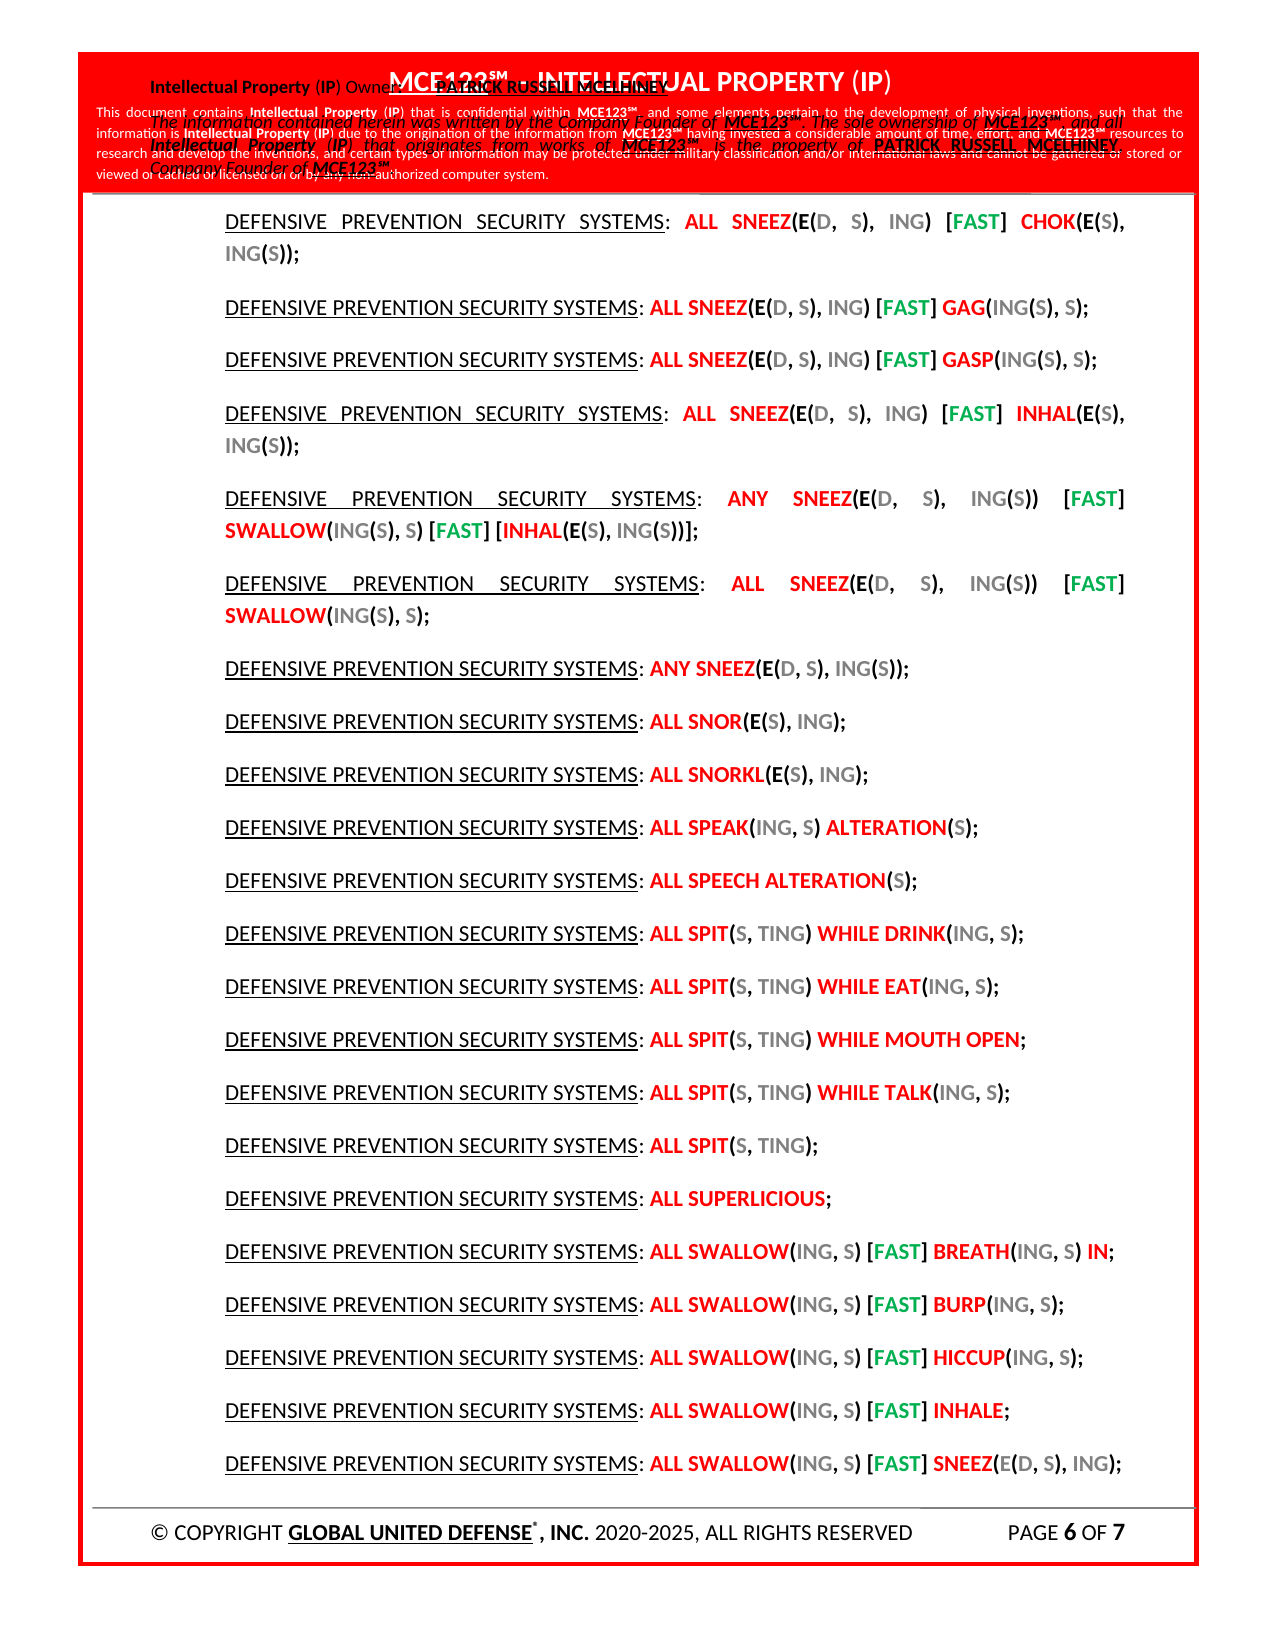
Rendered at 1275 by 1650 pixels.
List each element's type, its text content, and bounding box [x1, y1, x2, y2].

text DEFENSIVE PREVENTION SECURITY SYSTEMS: ALL SNEEZ(E(D, S), ING) [FAST] CHOK(E(S), ING(S)); [225, 207, 1125, 268]
text DEFENSIVE PREVENTION SECURITY SYSTEMS: ANY SNEEZ(E(D, S), ING(S)); [225, 654, 1125, 682]
text DEFENSIVE PREVENTION SECURITY SYSTEMS: ALL SWALLOW(ING, S) [FAST] BREATH(ING, S) IN; [225, 1237, 1125, 1266]
text DEFENSIVE PREVENTION SECURITY SYSTEMS: ALL SNEEZ(E(D, S), ING) [FAST] GAG(ING(S), S); [225, 293, 1125, 321]
text DEFENSIVE PREVENTION SECURITY SYSTEMS: ALL SWALLOW(ING, S) [FAST] HICCUP(ING, S); [225, 1343, 1125, 1372]
text DEFENSIVE PREVENTION SECURITY SYSTEMS: ALL SPIT(S, TING) WHILE TALK(ING, S); [225, 1078, 1125, 1106]
text DEFENSIVE PREVENTION SECURITY SYSTEMS: ALL SPIT(S, TING) WHILE EAT(ING, S); [225, 972, 1125, 1000]
text DEFENSIVE PREVENTION SECURITY SYSTEMS: ALL SNEEZ(E(D, S), ING) [FAST] GASP(ING(S), S); [225, 346, 1125, 374]
text DEFENSIVE PREVENTION SECURITY SYSTEMS: ALL SNEEZ(E(D, S), ING) [FAST] INHAL(E(S), ING(S)); [225, 399, 1125, 459]
text DEFENSIVE PREVENTION SECURITY SYSTEMS: ALL SNORKL(E(S), ING); [225, 760, 1125, 788]
text DEFENSIVE PREVENTION SECURITY SYSTEMS: ANY SNEEZ(E(D, S), ING(S)) [FAST] SWALLOW(ING(S), S) [FAST] [INHAL(E(S), ING(S))]; [225, 484, 1125, 544]
text DEFENSIVE PREVENTION SECURITY SYSTEMS: ALL SWALLOW(ING, S) [FAST] INHALE; [225, 1397, 1125, 1424]
text DEFENSIVE PREVENTION SECURITY SYSTEMS: ALL SPEAK(ING, S) ALTERATION(S); [225, 813, 1125, 841]
text DEFENSIVE PREVENTION SECURITY SYSTEMS: ALL SPIT(S, TING); [225, 1131, 1125, 1159]
text DEFENSIVE PREVENTION SECURITY SYSTEMS: ALL SNOR(E(S), ING); [225, 707, 1125, 735]
text DEFENSIVE PREVENTION SECURITY SYSTEMS: ALL SUPERLICIOUS; [225, 1184, 1125, 1212]
text DEFENSIVE PREVENTION SECURITY SYSTEMS: ALL SNEEZ(E(D, S), ING(S)) [FAST] SWALLOW(ING(S), S); [225, 569, 1125, 629]
text DEFENSIVE PREVENTION SECURITY SYSTEMS: ALL SWALLOW(ING, S) [FAST] SNEEZ(E(D, S), ING); [225, 1449, 1125, 1478]
text DEFENSIVE PREVENTION SECURITY SYSTEMS: ALL SPIT(S, TING) WHILE DRINK(ING, S); [225, 919, 1125, 947]
text DEFENSIVE PREVENTION SECURITY SYSTEMS: ALL SPEECH ALTERATION(S); [225, 866, 1125, 894]
text DEFENSIVE PREVENTION SECURITY SYSTEMS: ALL SWALLOW(ING, S) [FAST] BURP(ING, S); [225, 1291, 1125, 1318]
text DEFENSIVE PREVENTION SECURITY SYSTEMS: ALL SPIT(S, TING) WHILE MOUTH OPEN; [225, 1025, 1125, 1053]
